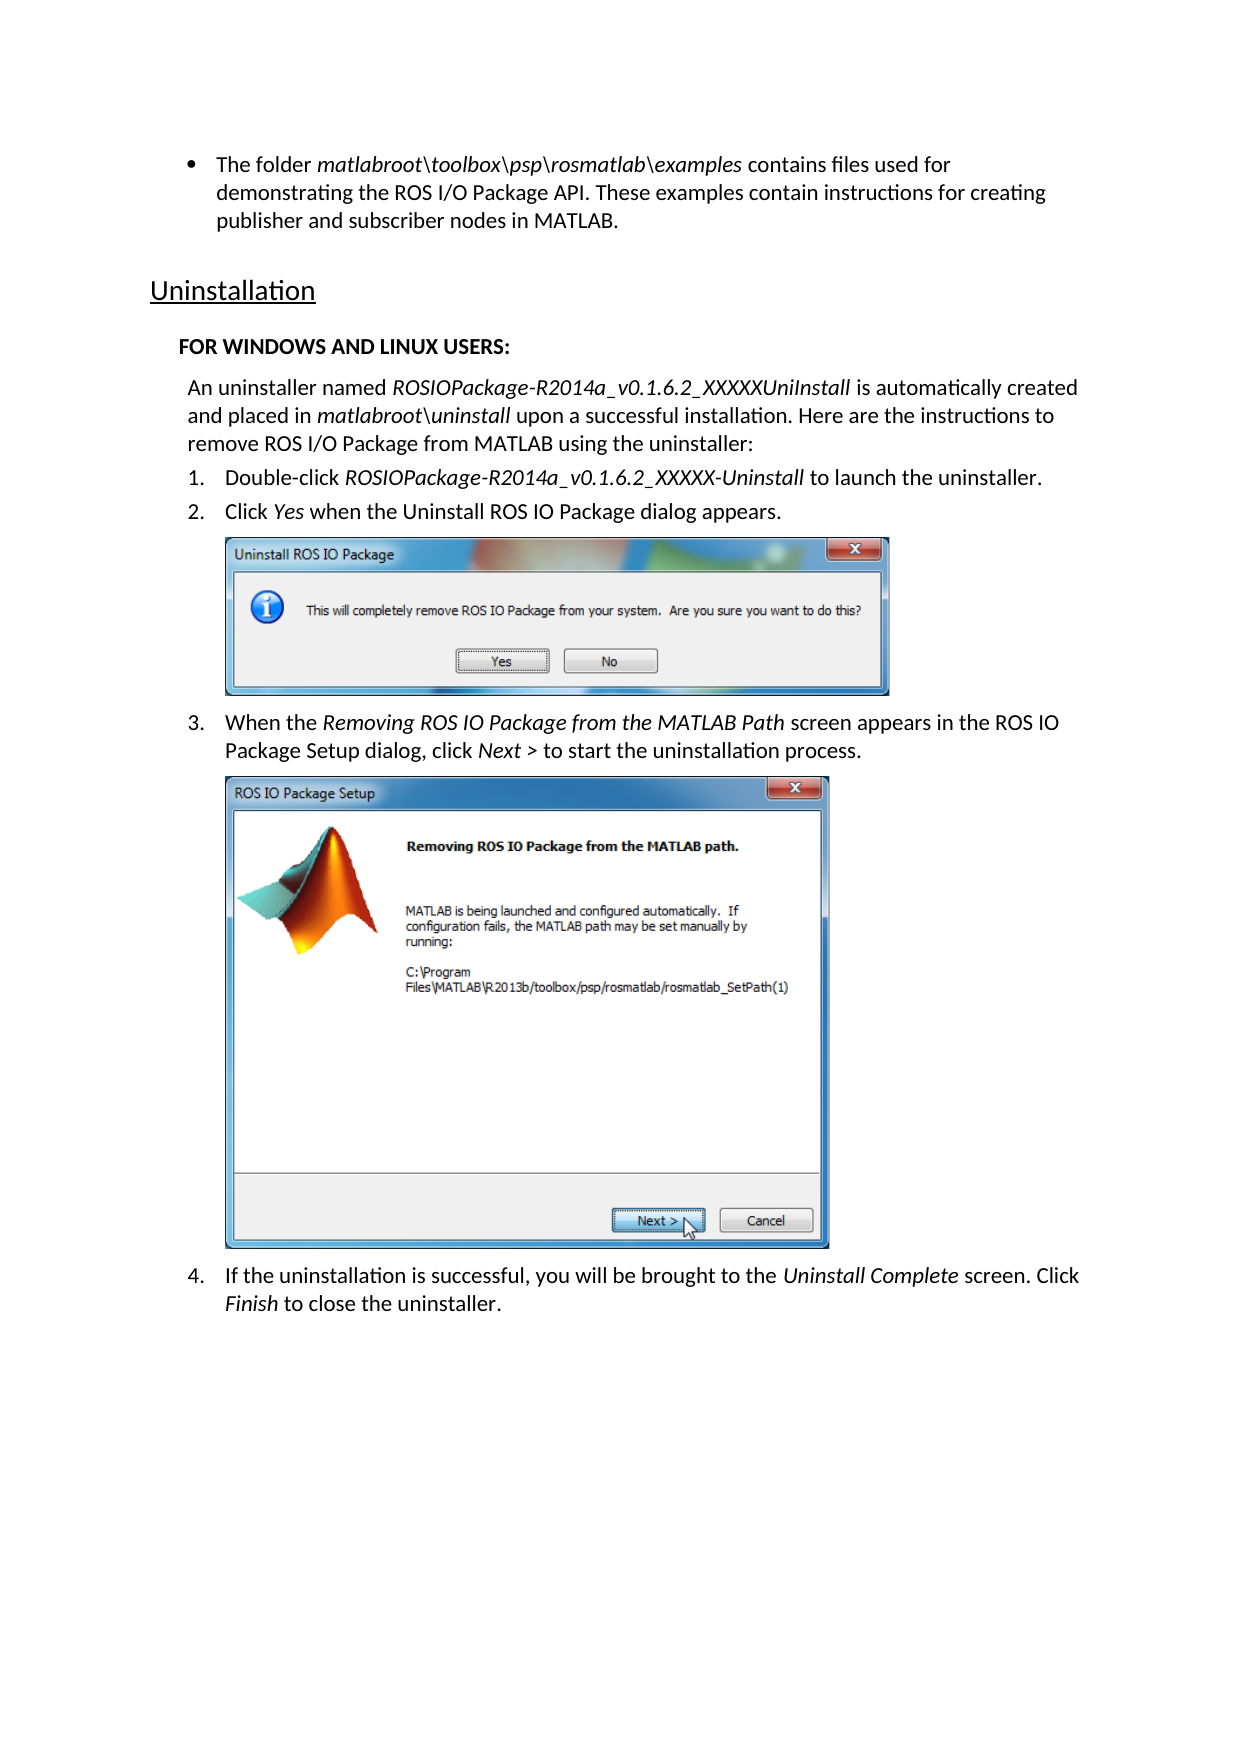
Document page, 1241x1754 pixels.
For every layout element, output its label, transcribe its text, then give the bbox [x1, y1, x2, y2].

list If the uninstallation is successful, you will be brought to the Uninstall Complete screen. Click Finish to close the uninstaller. [187, 1261, 1090, 1317]
list Double-click ROSIOPackage-R2014a_v0.1.6.2_XXXXX-Uninstall to launch the uninstaller. [187, 463, 1090, 491]
subtitle Uninstallation [150, 272, 1090, 307]
list Click Yes when the Uninstall ROS IO Package dialog appears. [187, 497, 1090, 525]
text An uninstaller named ROSIOPackage-R2014a_v0.1.6.2_XXXXXUniInstall is automatically created and placed in matlabroot\uninstall upon a successful installation. Here are the instructions to remove ROS I/O Package from MATLAB using the uninstaller: [187, 373, 1090, 457]
picture [225, 776, 830, 1249]
list When the Removing ROS IO Package from the MATLAB Path screen appears in the ROS IO Package Setup dialog, click Next > to start the uninstallation process. [187, 708, 1090, 764]
text FOR WINDOWS AND LINUX USERS: [178, 332, 1090, 360]
picture [225, 537, 890, 696]
list The folder matlabroot\toolbox\psp\rosmatlab\examples contains files used for demonstrating the ROS I/O Package API. These examples contain instructions for creating publisher and subscriber nodes in MATLAB. [187, 150, 1090, 234]
